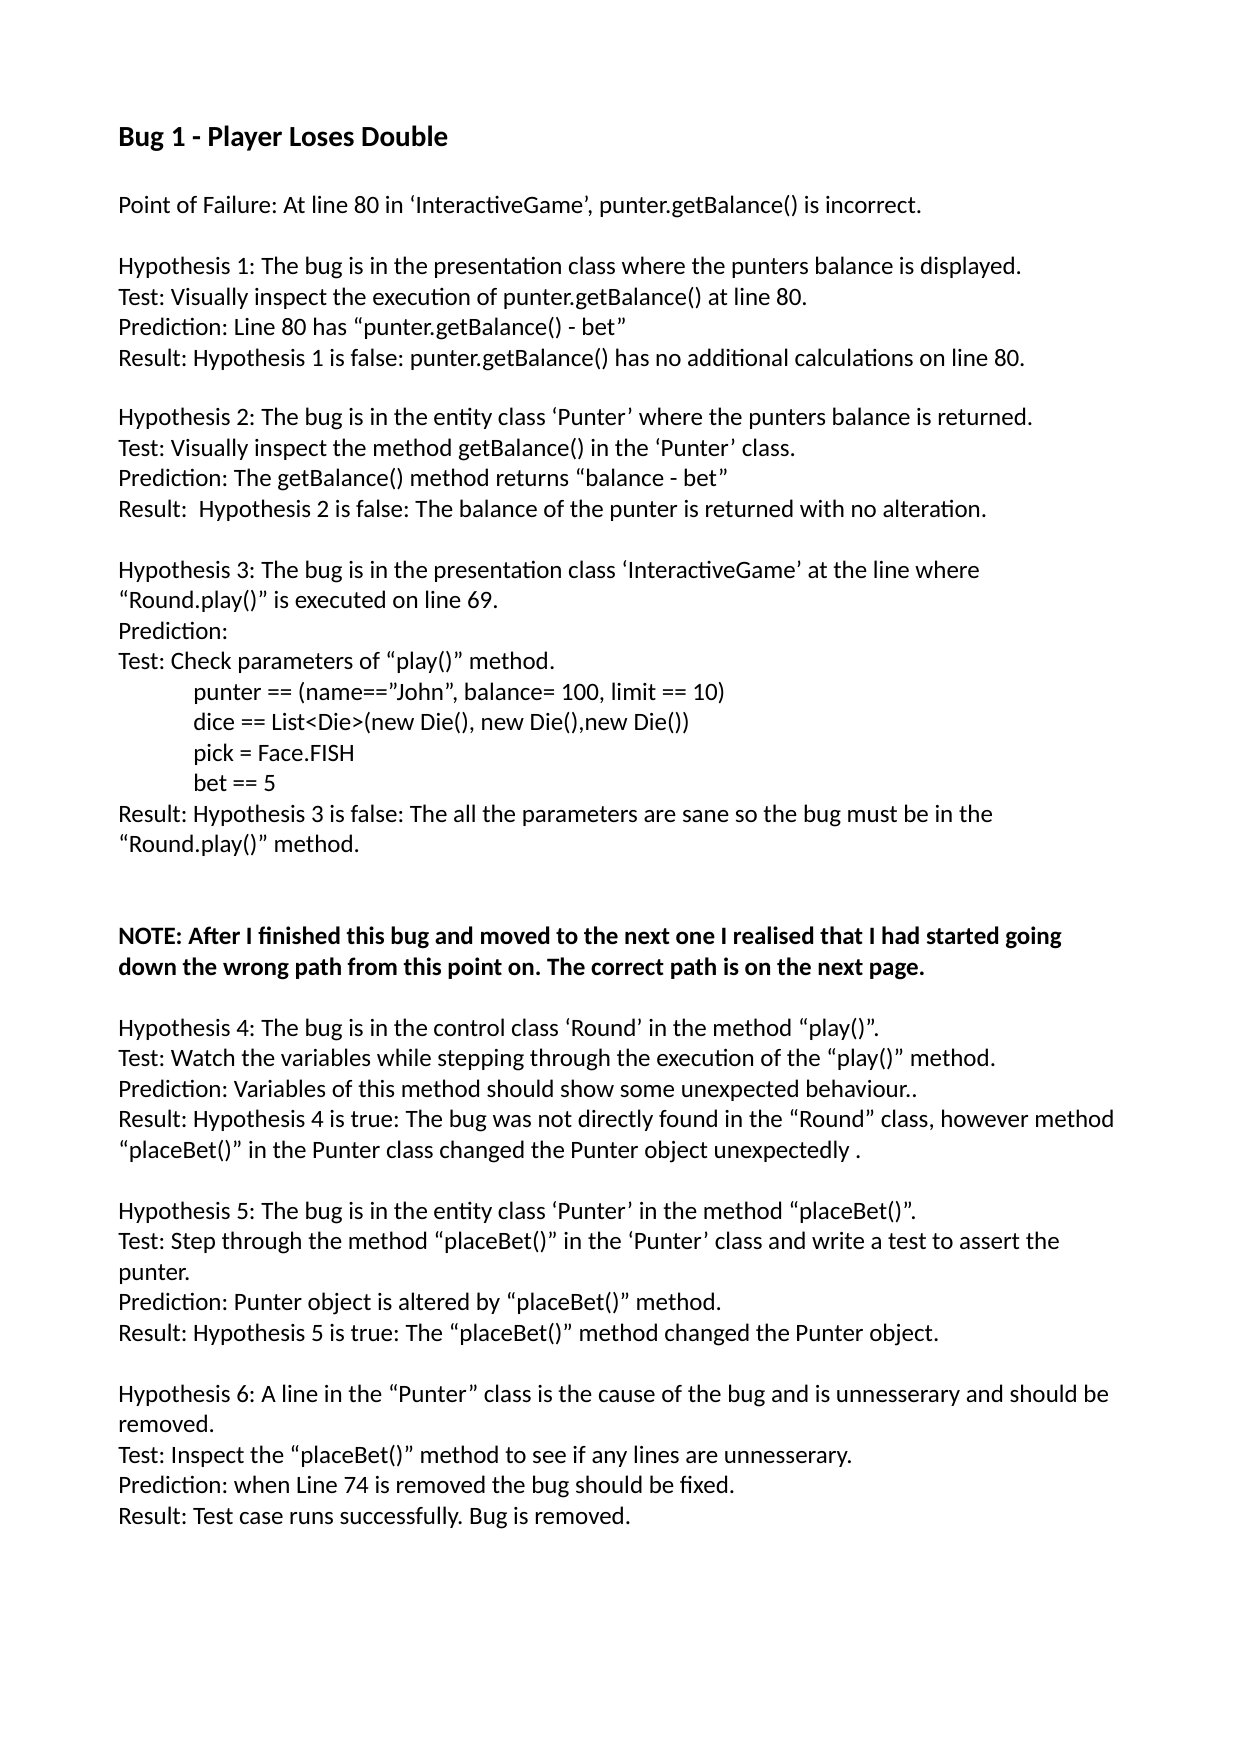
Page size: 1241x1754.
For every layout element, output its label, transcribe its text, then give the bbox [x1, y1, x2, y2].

text Point of Failure: At line 80 in ‘InteractiveGame’, punter.getBalance() is incorrect. [118, 189, 1122, 220]
text Hypothesis 4: The bug is in the control class ‘Round’ in the method “play()”. [118, 1012, 1122, 1042]
text Prediction: Variables of this method should show some unexpected behaviour.. [118, 1073, 1122, 1103]
text Result: Hypothesis 4 is true: The bug was not directly found in the “Round” class, however method “placeBet()” in the Punter class changed the Punter object unexpectedly . [118, 1103, 1122, 1164]
text Hypothesis 2: The bug is in the entity class ‘Punter’ where the punters balance is returned. [118, 401, 1122, 432]
text Result: Hypothesis 2 is false: The balance of the punter is returned with no alteration. [118, 493, 1122, 523]
text Test: Step through the method “placeBet()” in the ‘Punter’ class and write a test to assert the punter. [118, 1225, 1122, 1286]
text dice == List<Die>(new Die(), new Die(),new Die()) [118, 706, 1122, 737]
text Prediction: The getBalance() method returns “balance - bet” [118, 462, 1122, 493]
text punter == (name==”John”, balance= 100, limit == 10) [118, 676, 1122, 706]
text Hypothesis 5: The bug is in the entity class ‘Punter’ in the method “placeBet()”. [118, 1195, 1122, 1225]
text NOTE: After I finished this bug and moved to the next one I realised that I had started going down the wrong path from this point on. The correct path is on the next page. [118, 920, 1122, 981]
text Test: Inspect the “placeBet()” method to see if any lines are unnesserary. [118, 1439, 1122, 1469]
text Result: Hypothesis 3 is false: The all the parameters are sane so the bug must be in the “Round.play()” method. [118, 798, 1122, 859]
text Prediction: when Line 74 is removed the bug should be fixed. [118, 1469, 1122, 1500]
text Hypothesis 3: The bug is in the presentation class ‘InteractiveGame’ at the line where “Round.play()” is executed on line 69. [118, 554, 1122, 615]
text Result: Hypothesis 1 is false: punter.getBalance() has no additional calculations on line 80. [118, 342, 1122, 372]
text Hypothesis 1: The bug is in the presentation class where the punters balance is displayed. [118, 250, 1122, 281]
text bet == 5 [118, 767, 1122, 798]
text Prediction: Line 80 has “punter.getBalance() - bet” [118, 311, 1122, 342]
text pick = Face.FISH [118, 737, 1122, 767]
text Result: Hypothesis 5 is true: The “placeBet()” method changed the Punter object. [118, 1317, 1122, 1347]
text Result: Test case runs successfully. Bug is removed. [118, 1500, 1122, 1531]
text Test: Visually inspect the execution of punter.getBalance() at line 80. [118, 281, 1122, 311]
text Test: Watch the variables while stepping through the execution of the “play()” method. [118, 1042, 1122, 1073]
text Prediction: [118, 615, 1122, 645]
text Test: Visually inspect the method getBalance() in the ‘Punter’ class. [118, 432, 1122, 462]
text Prediction: Punter object is altered by “placeBet()” method. [118, 1286, 1122, 1317]
text Bug 1 - Player Loses Double [118, 118, 1122, 154]
text Test: Check parameters of “play()” method. [118, 645, 1122, 676]
text Hypothesis 6: A line in the “Punter” class is the cause of the bug and is unnesserary and should be removed. [118, 1378, 1122, 1439]
